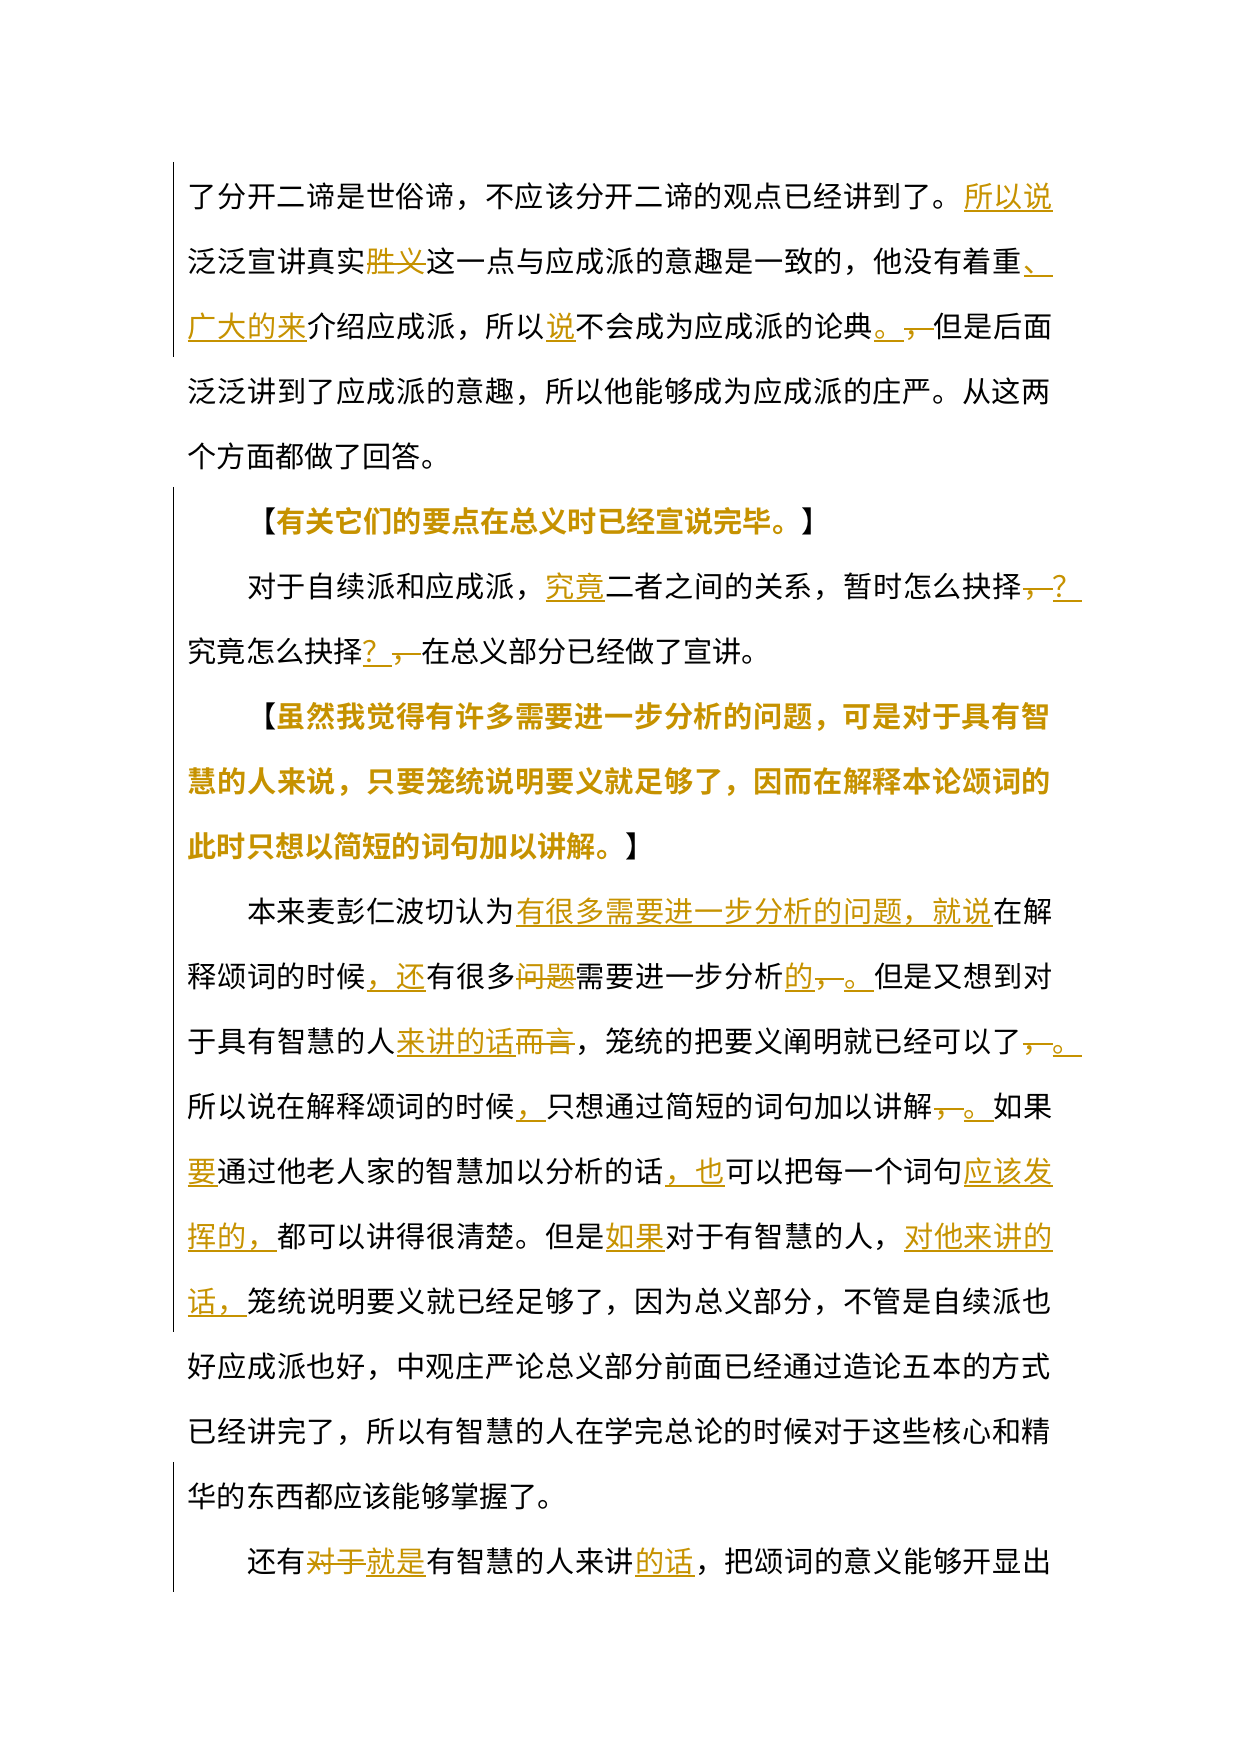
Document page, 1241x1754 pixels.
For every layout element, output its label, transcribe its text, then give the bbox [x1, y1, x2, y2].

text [187, 1527, 1053, 1592]
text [187, 162, 1053, 487]
text 本来麦彭仁波切认为在解释颂词的时候有很多需要进一步分析但是又想到对于具有智慧的人，笼统的把要义阐明就已经可以了所以说在解释颂词的时候只想通过简短的词句加以讲解如果通过他老人家的智慧加以分析的话可以把每一个词句都可以讲得很清楚。但是对于有智慧的人，笼统说明要义就已经足够了，因为总义部分，不管是自续派也好应成派也好，中观庄严论总义部分前面已经通过造论五本的方式已经讲完了，所以有智慧的人在学完总论的时候对于这些核心和精华的东西都应该能够掌握了。 [187, 877, 1053, 1527]
text 对于自续派和应成派，二者之间的关系，暂时怎么抉择究竟怎么抉择在总义部分已经做了宣讲。 [187, 552, 1053, 682]
text 【有关它们的要点在总义时已经宣说完毕。】 [187, 487, 1053, 552]
text 【虽然我觉得有许多需要进一步分析的问题，可是对于具有智慧的人来说，只要笼统说明要义就足够了，因而在解释本论颂词的此时只想以简短的词句加以讲解。】 [187, 682, 1053, 877]
